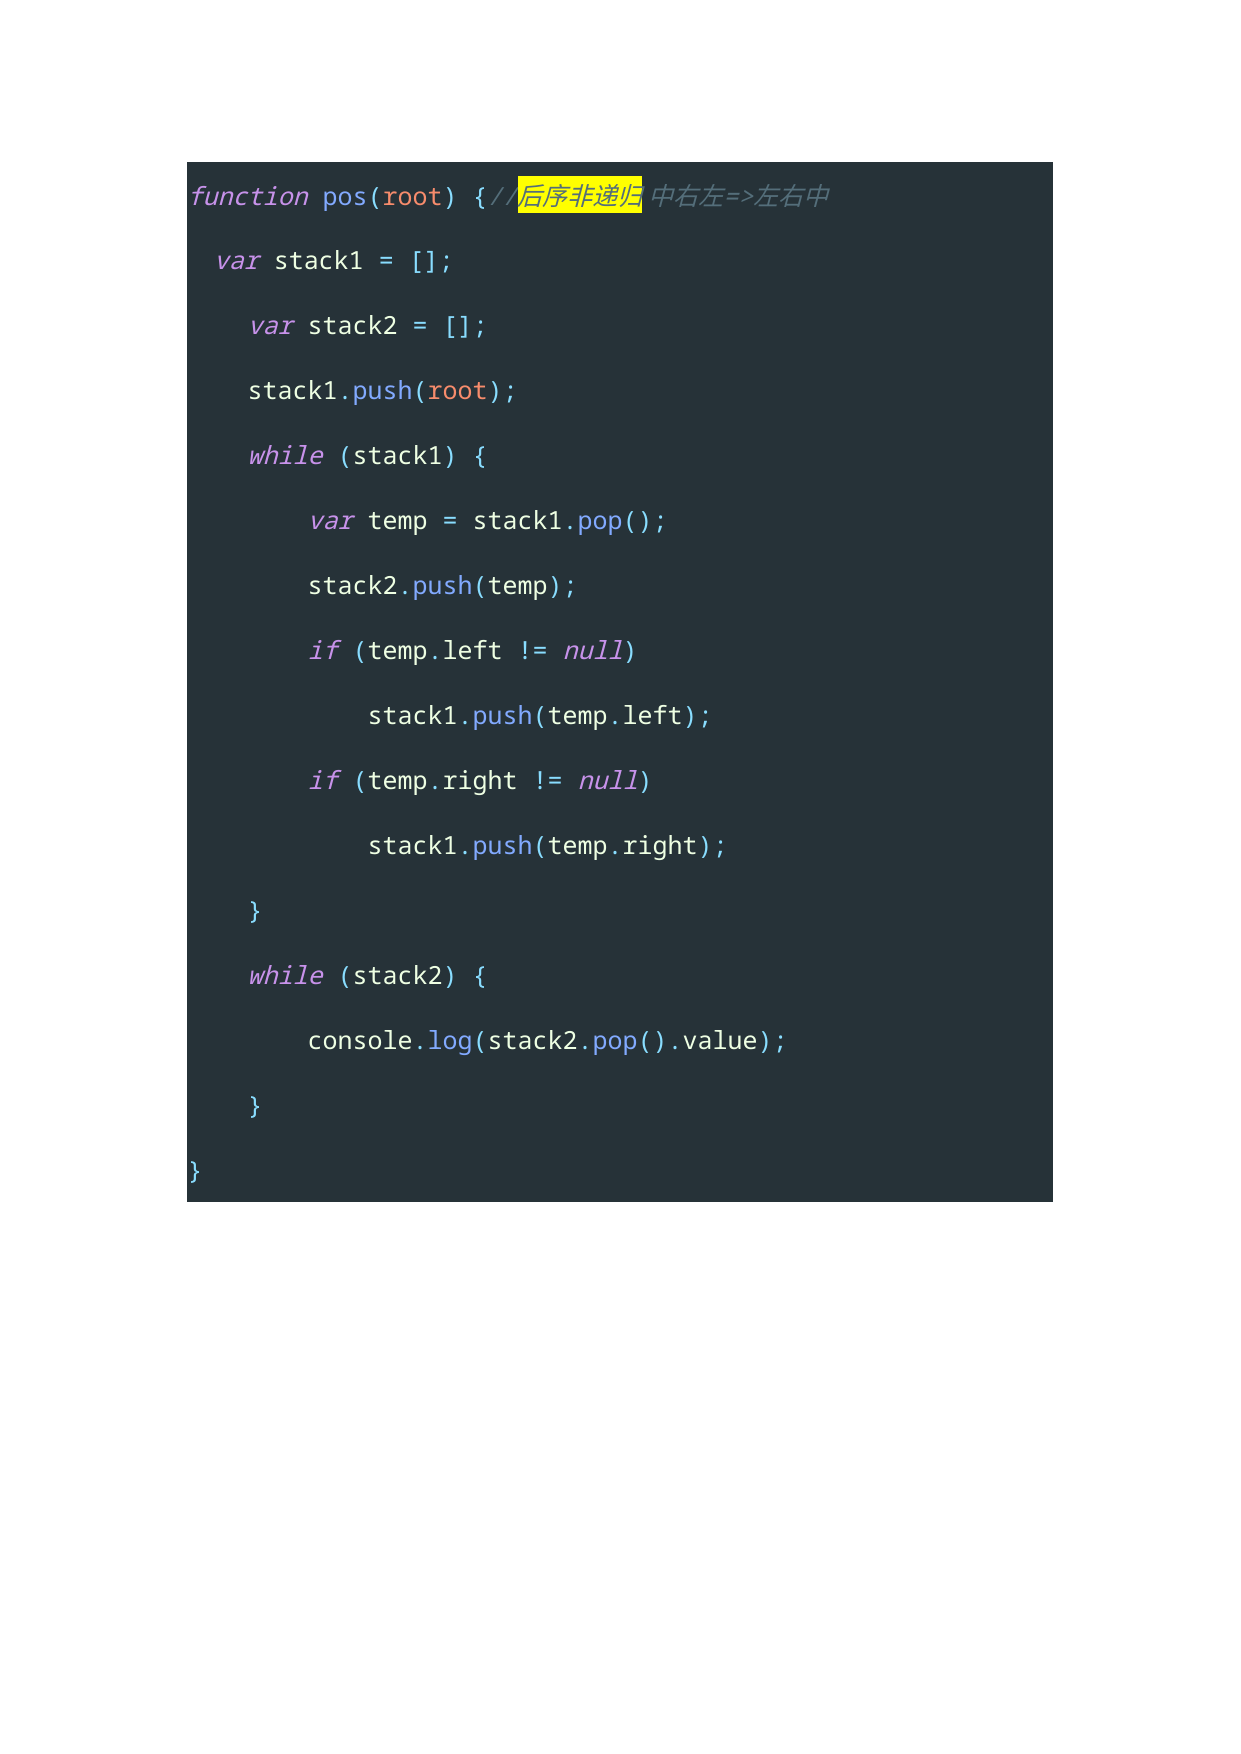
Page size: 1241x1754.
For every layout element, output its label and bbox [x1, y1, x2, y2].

text [187, 162, 1053, 1202]
